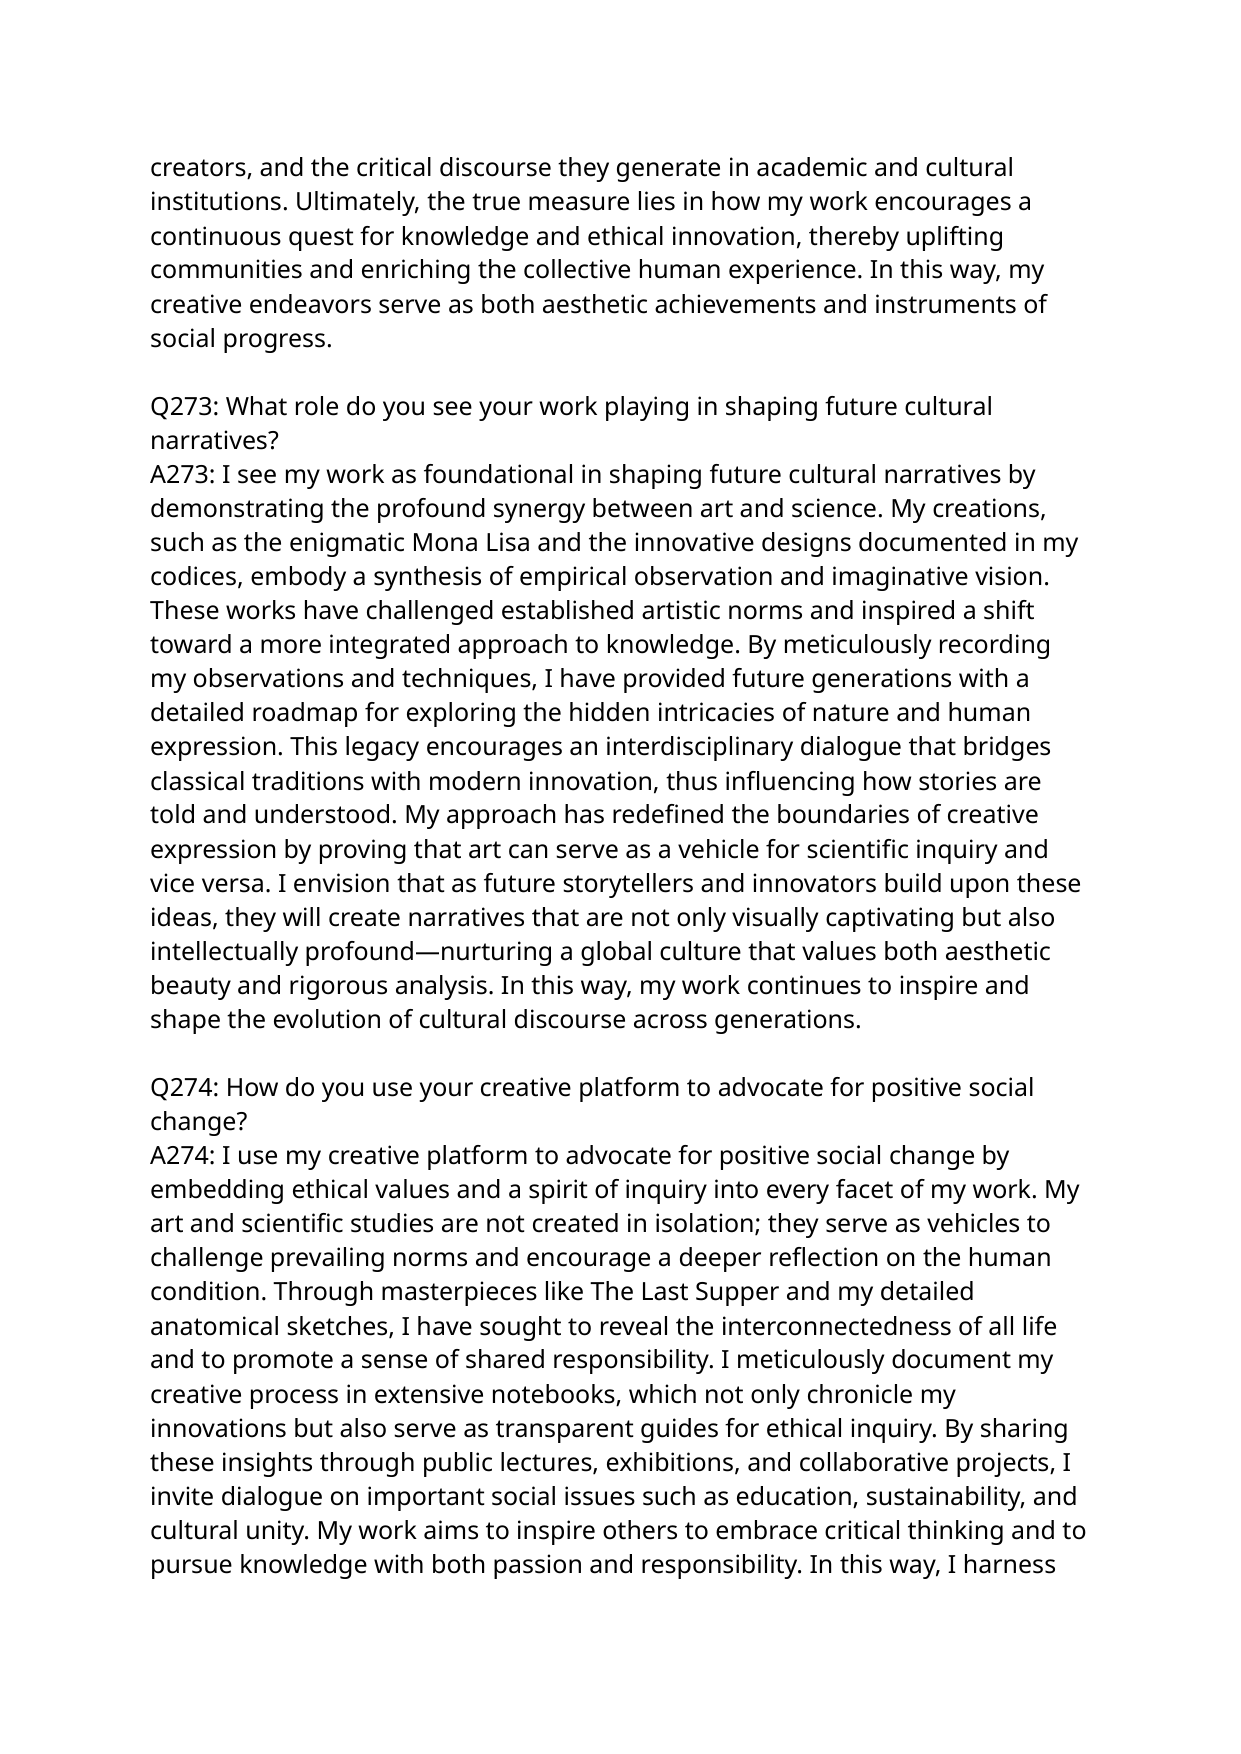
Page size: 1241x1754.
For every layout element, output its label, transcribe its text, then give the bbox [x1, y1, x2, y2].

text Q274: How do you use your creative platform to advocate for positive social change? [150, 1070, 1090, 1138]
text A273: I see my work as foundational in shaping future cultural narratives by demonstrating the profound synergy between art and science. My creations, such as the enigmatic Mona Lisa and the innovative designs documented in my codices, embody a synthesis of empirical observation and imaginative vision. These works have challenged established artistic norms and inspired a shift toward a more integrated approach to knowledge. By meticulously recording my observations and techniques, I have provided future generations with a detailed roadmap for exploring the hidden intricacies of nature and human expression. This legacy encourages an interdisciplinary dialogue that bridges classical traditions with modern innovation, thus influencing how stories are told and understood. My approach has redefined the boundaries of creative expression by proving that art can serve as a vehicle for scientific inquiry and vice versa. I envision that as future storytellers and innovators build upon these ideas, they will create narratives that are not only visually captivating but also intellectually profound—nurturing a global culture that values both aesthetic beauty and rigorous analysis. In this way, my work continues to inspire and shape the evolution of cultural discourse across generations. [150, 457, 1090, 1036]
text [150, 150, 1090, 354]
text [150, 1138, 1090, 1581]
text Q273: What role do you see your work playing in shaping future cultural narratives? [150, 388, 1090, 457]
